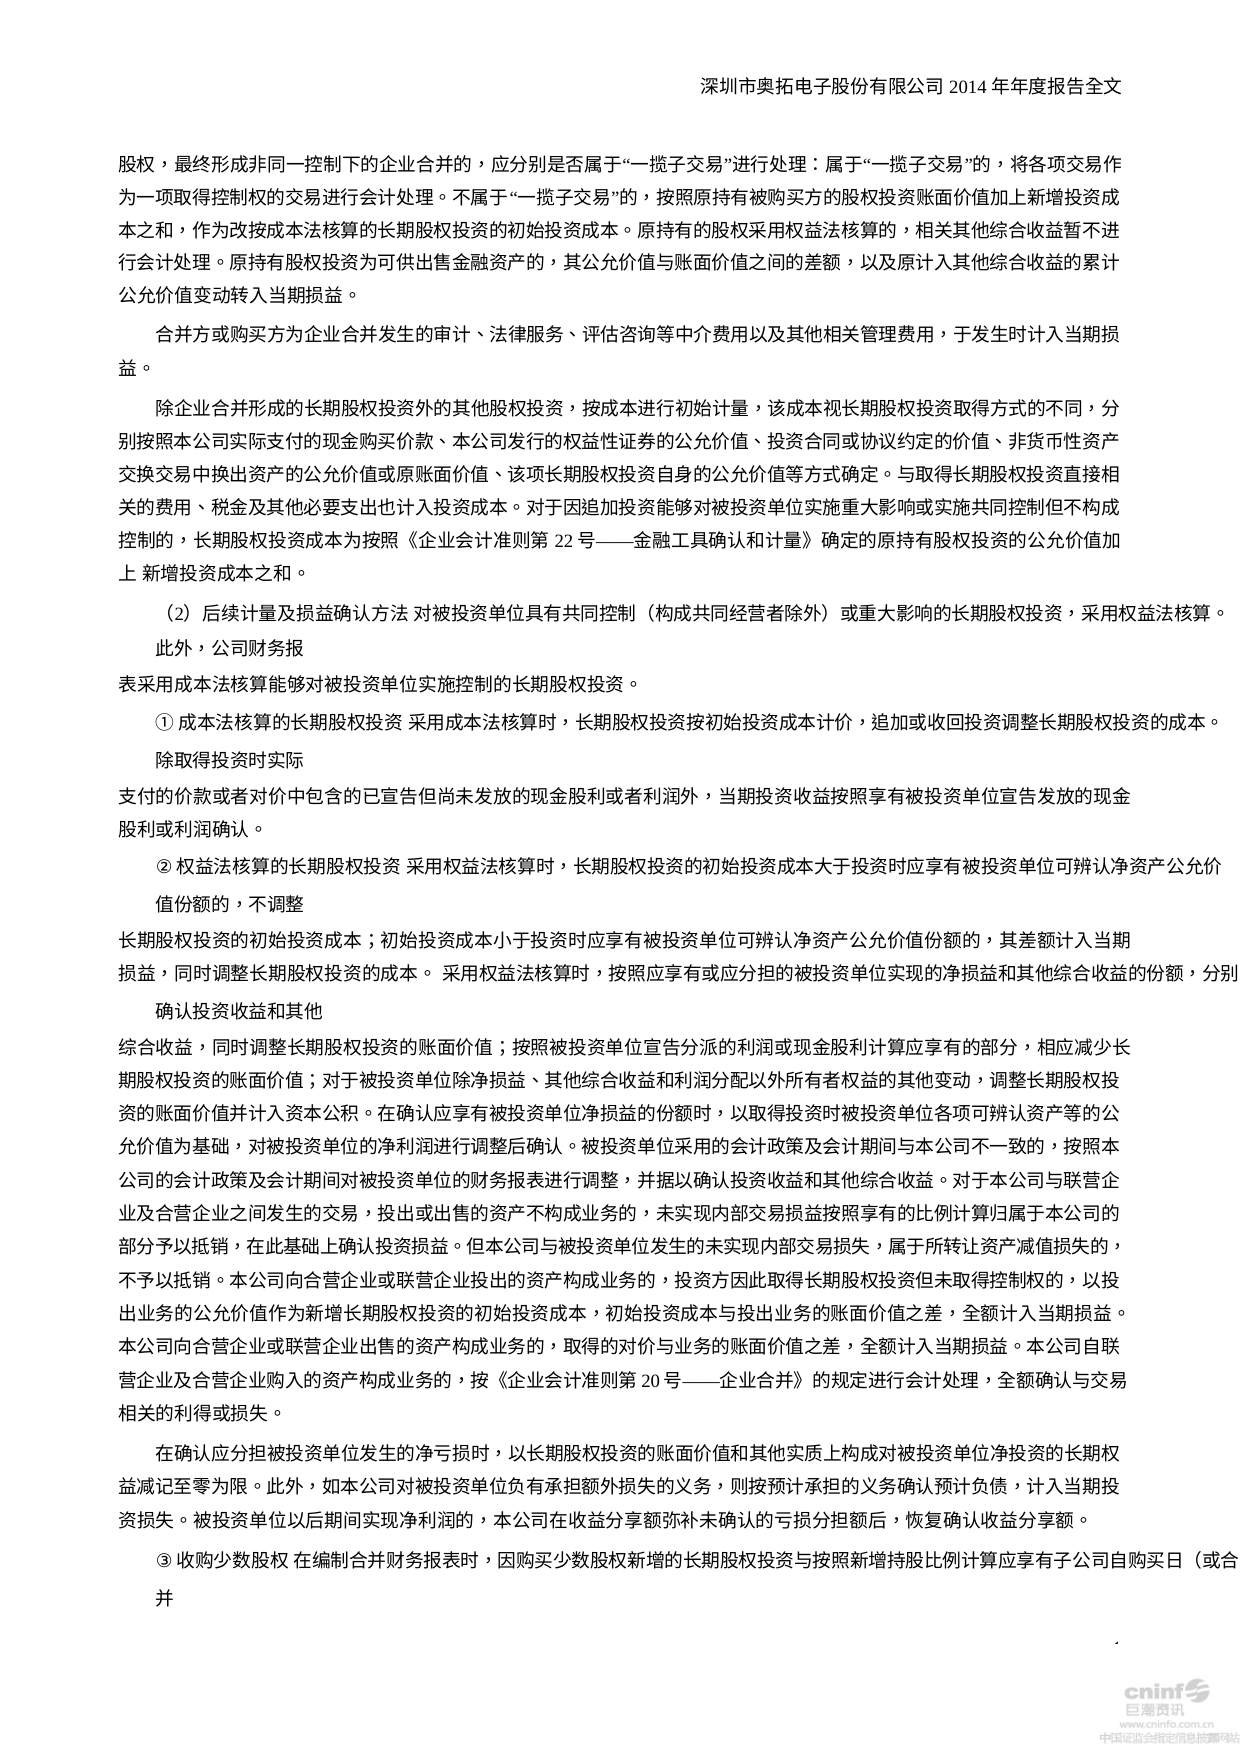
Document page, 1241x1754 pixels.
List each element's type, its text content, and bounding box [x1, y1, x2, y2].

text 期股权投资的账面价值；对于被投资单位除净损益、其他综合收益和利润分配以外所有者权益的其他变动，调整长期股权投 资的账面价值并计入资本公积。在确认应享有被投资单位净损益的份额时，以取得投资时被投资单位各项可辨认资产等的公 允价值为基础，对被投资单位的净利润进行调整后确认。被投资单位采用的会计政策及会计期间与本公司不一致的，按照本 公司的会计政策及会计期间对被投资单位的财务报表进行调整，并据以确认投资收益和其他综合收益。对于本公司与联营企 业及合营企业之间发生的交易，投出或出售的资产不构成业务的，未实现内部交易损益按照享有的比例计算归属于本公司的 部分予以抵销，在此基础上确认投资损益。但本公司与被投资单位发生的未实现内部交易损失，属于所转让资产减值损失的， 不予以抵销。本公司向合营企业或联营企业投出的资产构成业务的，投资方因此取得长期股权投资但未取得控制权的，以投 出业务的公允价值作为新增长期股权投资的初始投资成本，初始投资成本与投出业务的账面价值之差，全额计入当期损益。 本公司向合营企业或联营企业出售的资产构成业务的，取得的对价与业务的账面价值之差，全额计入当期损益。本公司自联 营企业及合营企业购入的资产构成业务的，按《企业会计准则第20号——企业合并》的规定进行会计处理，全额确认与交易 相关的利得或损失。 [118, 1067, 1133, 1426]
text 损益，同时调整长期股权投资的成本。 采用权益法核算时，按照应享有或应分担的被投资单位实现的净损益和其他综合收益的份额，分别确认投资收益和其他 [118, 961, 1240, 1024]
text ①成本法核算的长期股权投资 采用成本法核算时，长期股权投资按初始投资成本计价，追加或收回投资调整长期股权投资的成本。除取得投资时实际 [156, 709, 1240, 773]
text 长期股权投资的初始投资成本；初始投资成本小于投资时应享有被投资单位可辨认净资产公允价值份额的，其差额计入当期 [118, 929, 1240, 952]
text 股利或利润确认。 [118, 816, 1240, 842]
picture [1099, 1673, 1241, 1754]
text ②权益法核算的长期股权投资 采用权益法核算时，长期股权投资的初始投资成本大于投资时应享有被投资单位可辨认净资产公允价值份额的，不调整 [156, 854, 1240, 917]
text ③收购少数股权 在编制合并财务报表时，因购买少数股权新增的长期股权投资与按照新增持股比例计算应享有子公司自购买日（或合并 [156, 1547, 1240, 1611]
text 支付的价款或者对价中包含的已宣告但尚未发放的现金股利或者利润外，当期投资收益按照享有被投资单位宣告发放的现金 [118, 785, 1240, 808]
text 在确认应分担被投资单位发生的净亏损时，以长期股权投资的账面价值和其他实质上构成对被投资单位净投资的长期权 益减记至零为限。此外，如本公司对被投资单位负有承担额外损失的义务，则按预计承担的义务确认预计负债，计入当期投 资损失。被投资单位以后期间实现净利润的，本公司在收益分享额弥补未确认的亏损分担额后，恢复确认收益分享额。 [118, 1440, 1122, 1533]
text 表采用成本法核算能够对被投资单位实施控制的长期股权投资。 [118, 672, 1240, 697]
text 综合收益，同时调整长期股权投资的账面价值；按照被投资单位宣告分派的利润或现金股利计算应享有的部分，相应减少长 [118, 1036, 1240, 1059]
text 除企业合并形成的长期股权投资外的其他股权投资，按成本进行初始计量，该成本视长期股权投资取得方式的不同，分 别按照本公司实际支付的现金购买价款、本公司发行的权益性证券的公允价值、投资合同或协议约定的价值、非货币性资产 交换交易中换出资产的公允价值或原账面价值、该项长期股权投资自身的公允价值等方式确定。与取得长期股权投资直接相 关的费用、税金及其他必要支出也计入投资成本。对于因追加投资能够对被投资单位实施重大影响或实施共同控制但不构成 控制的，长期股权投资成本为按照《企业会计准则第22号——金融工具确认和计量》确定的原持有股权投资的公允价值加上 新增投资成本之和。 [118, 395, 1122, 586]
text （2）后续计量及损益确认方法 对被投资单位具有共同控制（构成共同经营者除外）或重大影响的长期股权投资，采用权益法核算。此外，公司财务报 [156, 600, 1240, 661]
text 股权，最终形成非同一控制下的企业合并的，应分别是否属于“一揽子交易”进行处理：属于“一揽子交易”的，将各项交易作 为一项取得控制权的交易进行会计处理。不属于“一揽子交易”的，按照原持有被购买方的股权投资账面价值加上新增投资成 本之和，作为改按成本法核算的长期股权投资的初始投资成本。原持有的股权采用权益法核算的，相关其他综合收益暂不进 行会计处理。原持有股权投资为可供出售金融资产的，其公允价值与账面价值之间的差额，以及原计入其他综合收益的累计 公允价值变动转入当期损益。 [118, 152, 1122, 308]
text 合并方或购买方为企业合并发生的审计、法律服务、评估咨询等中介费用以及其他相关管理费用，于发生时计入当期损 益。 [118, 321, 1122, 381]
